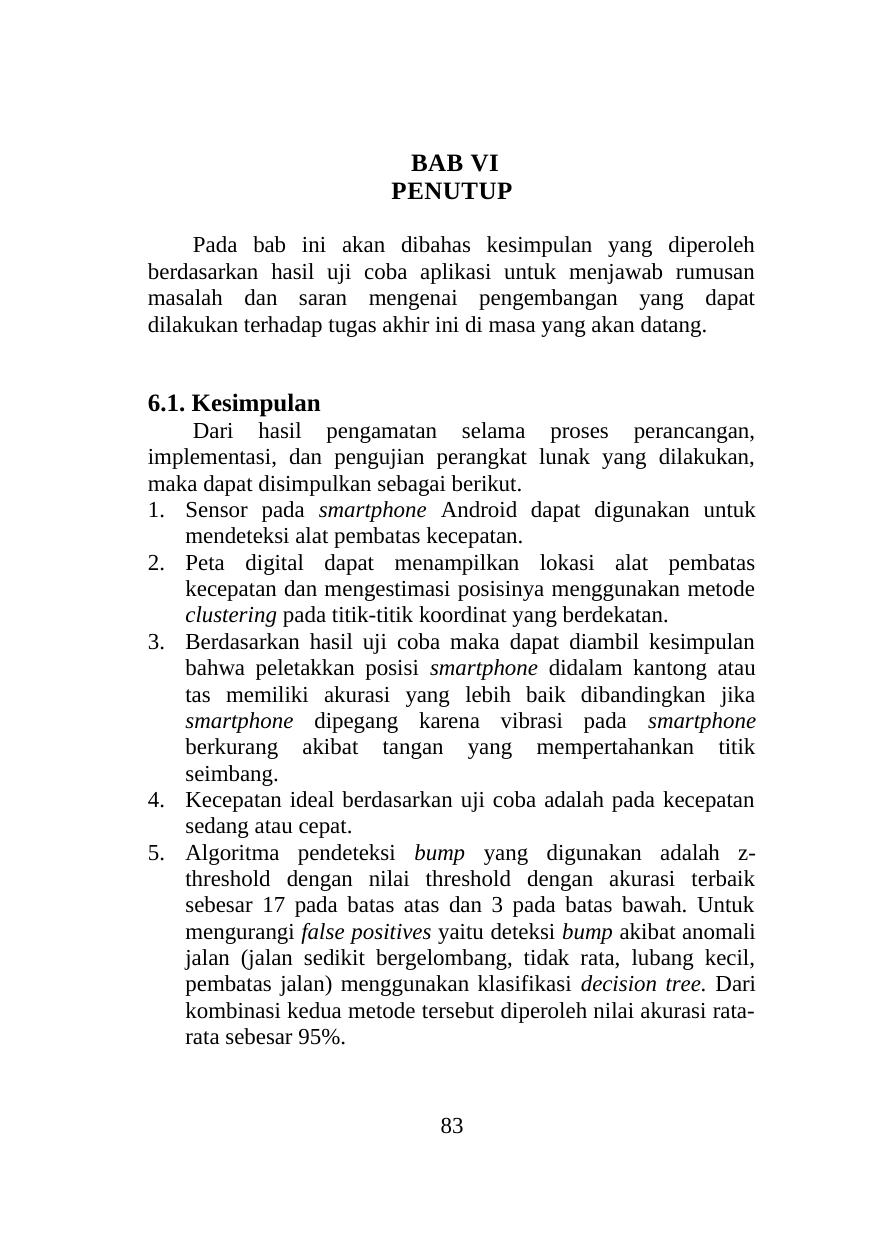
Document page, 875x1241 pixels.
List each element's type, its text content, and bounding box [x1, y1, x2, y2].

list Berdasarkan hasil uji coba maka dapat diambil kesimpulan bahwa peletakkan posisi smartphone didalam kantong atau tas memiliki akurasi yang lebih baik dibandingkan jika smartphone dipegang karena vibrasi pada smartphone berkurang akibat tangan yang mempertahankan titik seimbang. [148, 628, 756, 786]
subtitle Kesimpulan [148, 388, 756, 417]
text Dari hasil pengamatan selama proses perancangan, implementasi, dan pengujian perangkat lunak yang dilakukan, maka dapat disimpulkan sebagai berikut. [148, 417, 756, 496]
list Algoritma pendeteksi bump yang digunakan adalah z-threshold dengan nilai threshold dengan akurasi terbaik sebesar 17 pada batas atas dan 3 pada batas bawah. Untuk mengurangi false positives yaitu deteksi bump akibat anomali jalan (jalan sedikit bergelombang, tidak rata, lubang kecil, pembatas jalan) menggunakan klasifikasi decision tree. Dari kombinasi kedua metode tersebut diperoleh nilai akurasi rata-rata sebesar 95%. [148, 839, 756, 1049]
text Pada bab ini akan dibahas kesimpulan yang diperoleh berdasarkan hasil uji coba aplikasi untuk menjawab rumusan masalah dan saran mengenai pengembangan yang dapat dilakukan terhadap tugas akhir ini di masa yang akan datang. [148, 232, 756, 337]
list Sensor pada smartphone Android dapat digunakan untuk mendeteksi alat pembatas kecepatan. [148, 496, 756, 549]
subtitle BAB VI PENUTUP [148, 148, 756, 205]
list Peta digital dapat menampilkan lokasi alat pembatas kecepatan dan mengestimasi posisinya menggunakan metode clustering pada titik-titik koordinat yang berdekatan. [148, 549, 756, 628]
list Kecepatan ideal berdasarkan uji coba adalah pada kecepatan sedang atau cepat. [148, 786, 756, 839]
